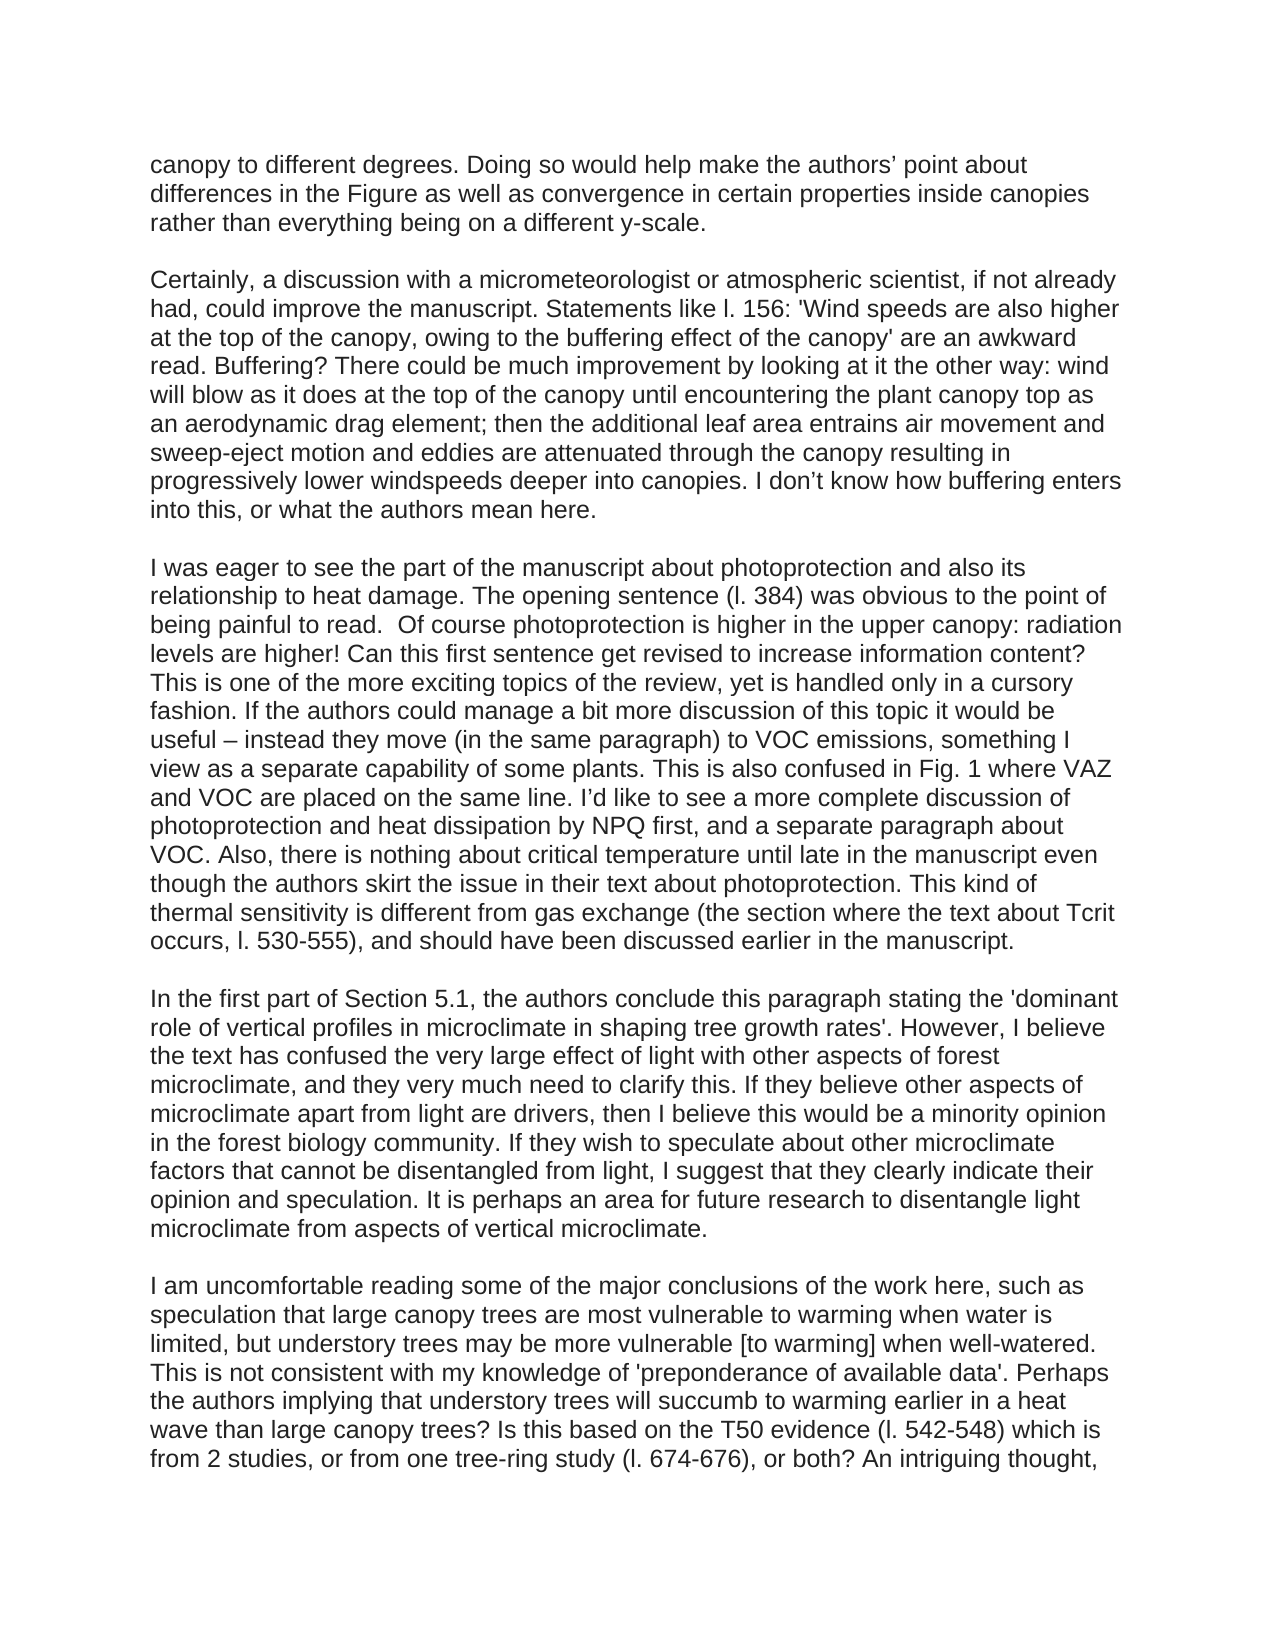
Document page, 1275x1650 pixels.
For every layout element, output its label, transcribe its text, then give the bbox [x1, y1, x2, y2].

text Certainly, a discussion with a micrometeorologist or atmospheric scientist, if not already had, could improve the manuscript. Statements like l. 156: 'Wind speeds are also higher at the top of the canopy, owing to the buffering effect of the canopy' are an awkward read. Buffering? There could be much improvement by looking at it the other way: wind will blow as it does at the top of the canopy until encountering the plant canopy top as an aerodynamic drag element; then the additional leaf area entrains air movement and sweep-eject motion and eddies are attenuated through the canopy resulting in progressively lower windspeeds deeper into canopies. I don’t know how buffering enters into this, or what the authors mean here. [150, 236, 1125, 524]
text I was eager to see the part of the manuscript about photoprotection and also its relationship to heat damage. The opening sentence (l. 384) was obvious to the point of being painful to read. Of course photoprotection is higher in the upper canopy: radiation levels are higher! Can this first sentence get revised to increase information content? This is one of the more exciting topics of the review, yet is handled only in a cursory fashion. If the authors could manage a bit more discussion of this topic it would be useful – instead they move (in the same paragraph) to VOC emissions, something I view as a separate capability of some plants. This is also confused in Fig. 1 where VAZ and VOC are placed on the same line. I’d like to see a more complete discussion of photoprotection and heat dissipation by NPQ first, and a separate paragraph about VOC. Also, there is nothing about critical temperature until late in the manuscript even though the authors skirt the issue in their text about photoprotection. This kind of thermal sensitivity is different from gas exchange (the section where the text about Tcrit occurs, l. 530-555), and should have been discussed earlier in the manuscript. [150, 524, 1125, 955]
text In the first part of Section 5.1, the authors conclude this paragraph stating the 'dominant role of vertical profiles in microclimate in shaping tree growth rates'. However, I believe the text has confused the very large effect of light with other aspects of forest microclimate, and they very much need to clarify this. If they believe other aspects of microclimate apart from light are drivers, then I believe this would be a minority opinion in the forest biology community. If they wish to speculate about other microclimate factors that cannot be disentangled from light, I suggest that they clearly indicate their opinion and speculation. It is perhaps an area for future research to disentangle light microclimate from aspects of vertical microclimate. [150, 955, 1125, 1242]
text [150, 1242, 1125, 1472]
